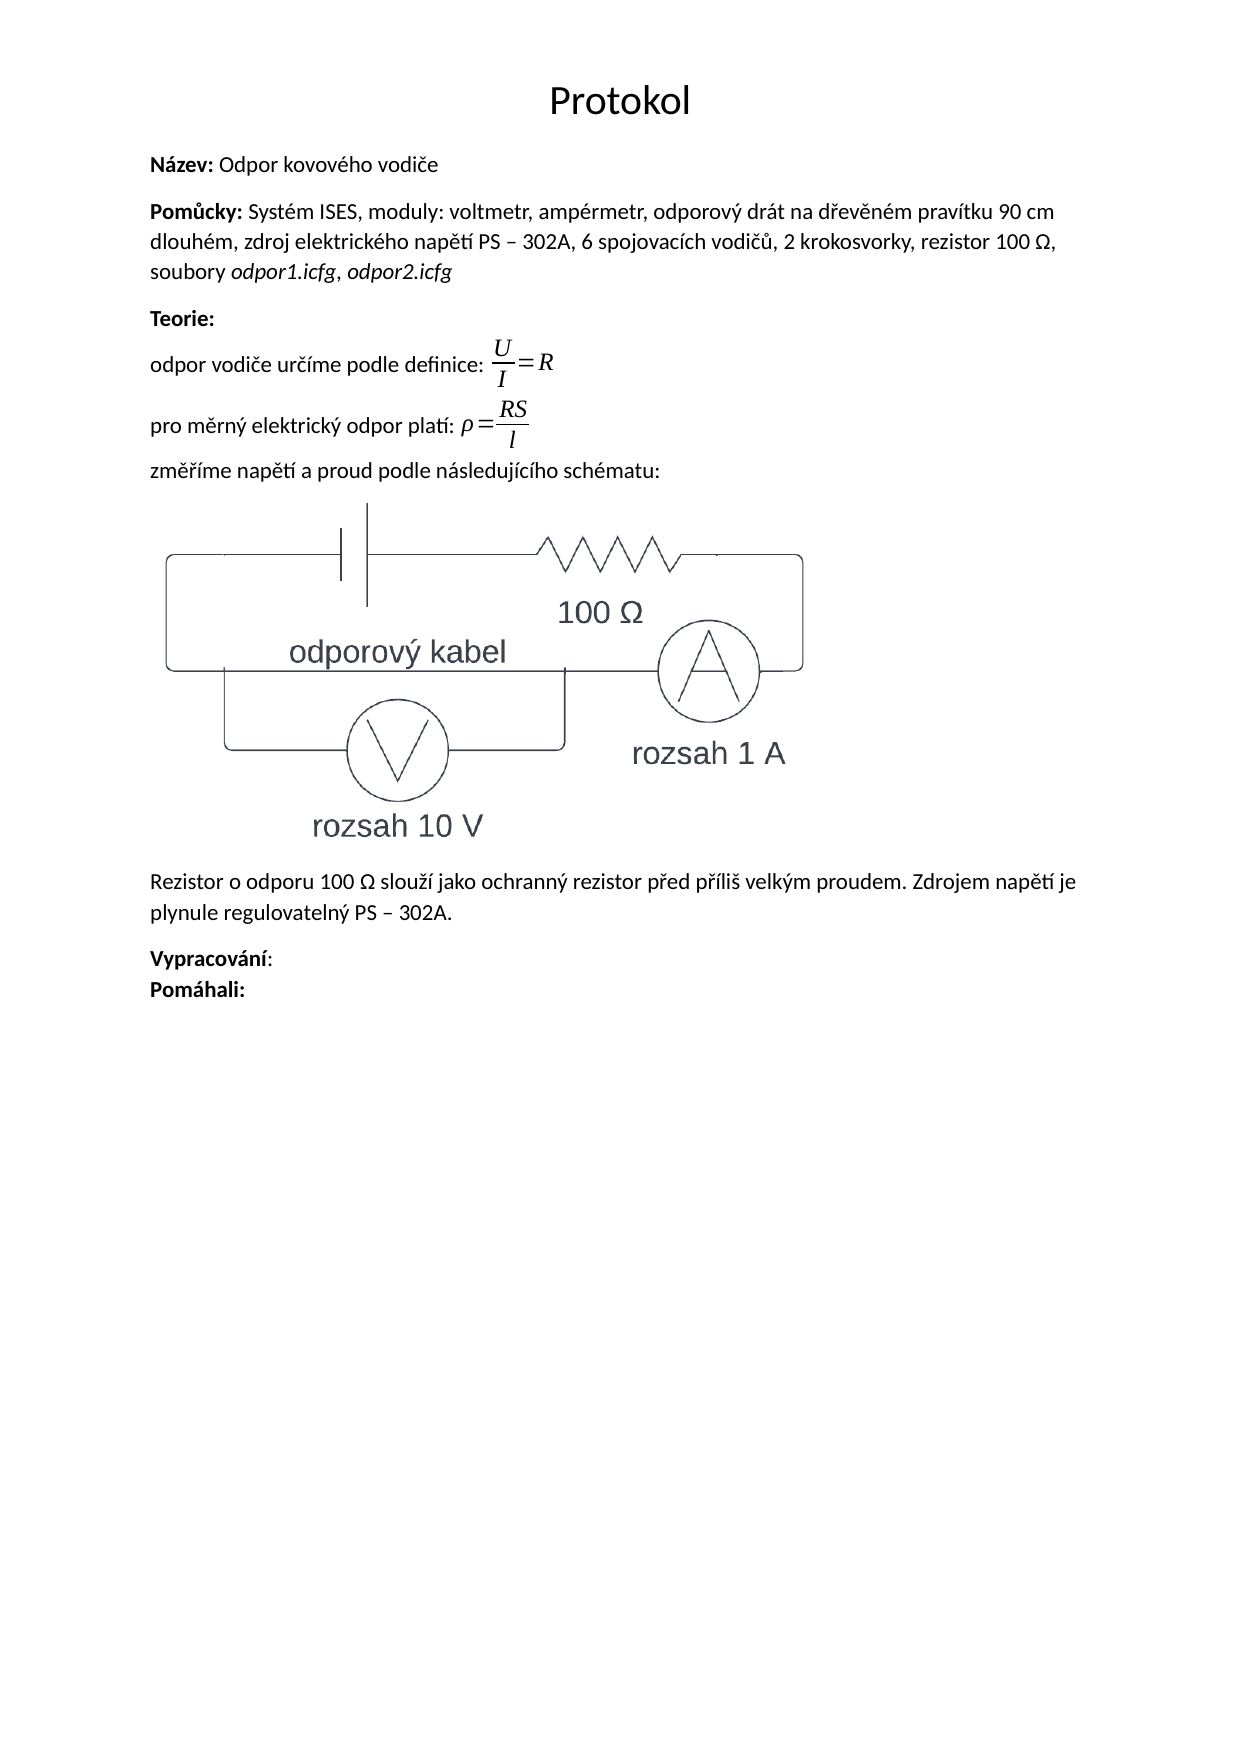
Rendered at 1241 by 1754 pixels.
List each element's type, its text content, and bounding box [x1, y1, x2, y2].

text Vypracování: Pomáhali: [150, 944, 1090, 1003]
text Rezistor o odporu 100 Ω slouží jako ochranný rezistor před příliš velkým proudem. Zdrojem napětí je plynule regulovatelný PS – 302A. [150, 867, 1090, 926]
text Název: Odpor kovového vodiče [150, 150, 1090, 178]
text Pomůcky: Systém ISES, moduly: voltmetr, ampérmetr, odporový drát na dřevěném pravítku 90 cm dlouhém, zdroj elektrického napětí PS – 302A, 6 spojovacích vodičů, 2 krokosvorky, rezistor 100 Ω, soubory odpor1.icfg, odpor2.icfg [150, 197, 1090, 285]
picture [150, 486, 816, 849]
